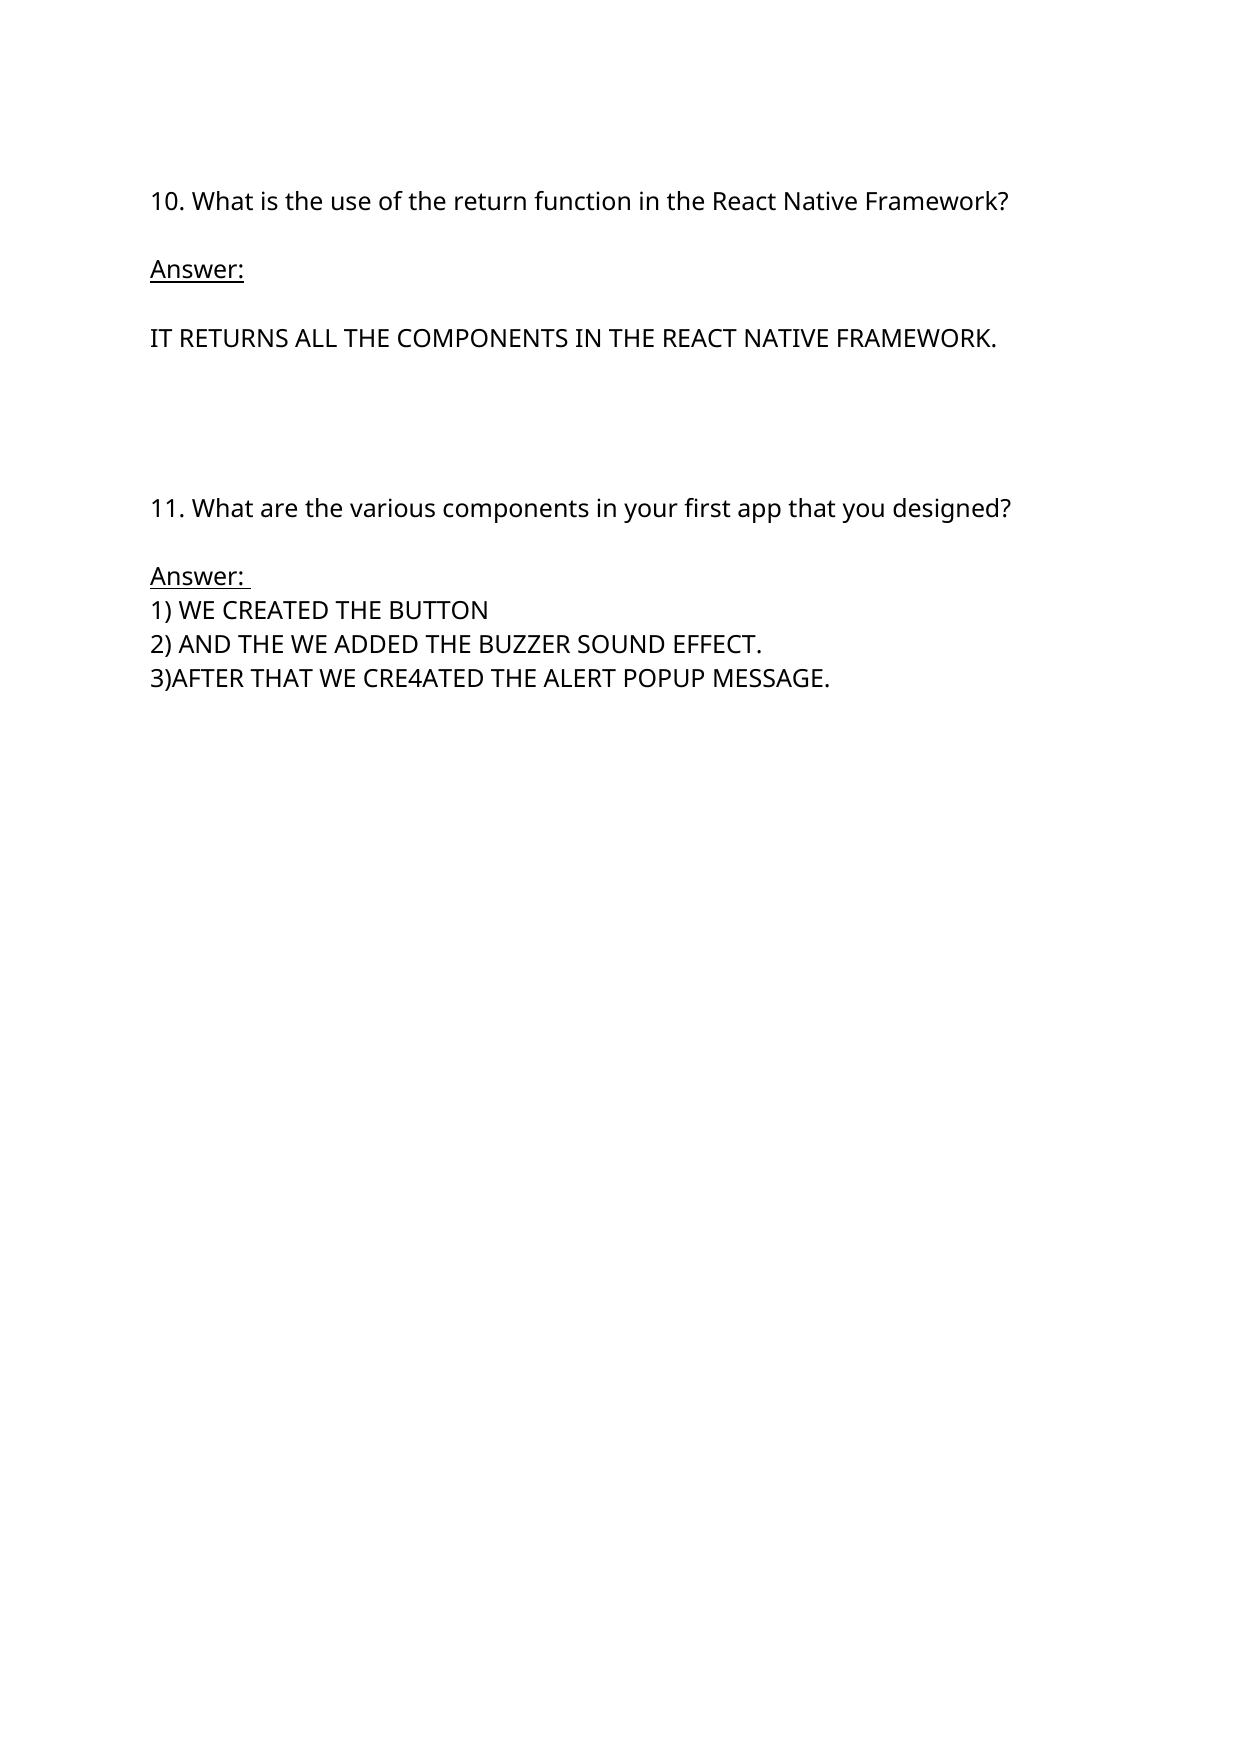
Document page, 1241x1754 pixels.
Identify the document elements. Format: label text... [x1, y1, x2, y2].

text IT RETURNS ALL THE COMPONENTS IN THE REACT NATIVE FRAMEWORK. [150, 320, 1090, 354]
text 10. What is the use of the return function in the React Native Framework? [150, 184, 1090, 218]
text 11. What are the various components in your first app that you designed? [150, 491, 1090, 525]
text Answer: [150, 559, 1090, 593]
text 3)AFTER THAT WE CRE4ATED THE ALERT POPUP MESSAGE. [150, 661, 1090, 695]
text Answer: [150, 252, 1090, 286]
text 2) AND THE WE ADDED THE BUZZER SOUND EFFECT. [150, 627, 1090, 661]
text 1) WE CREATED THE BUTTON [150, 593, 1090, 627]
